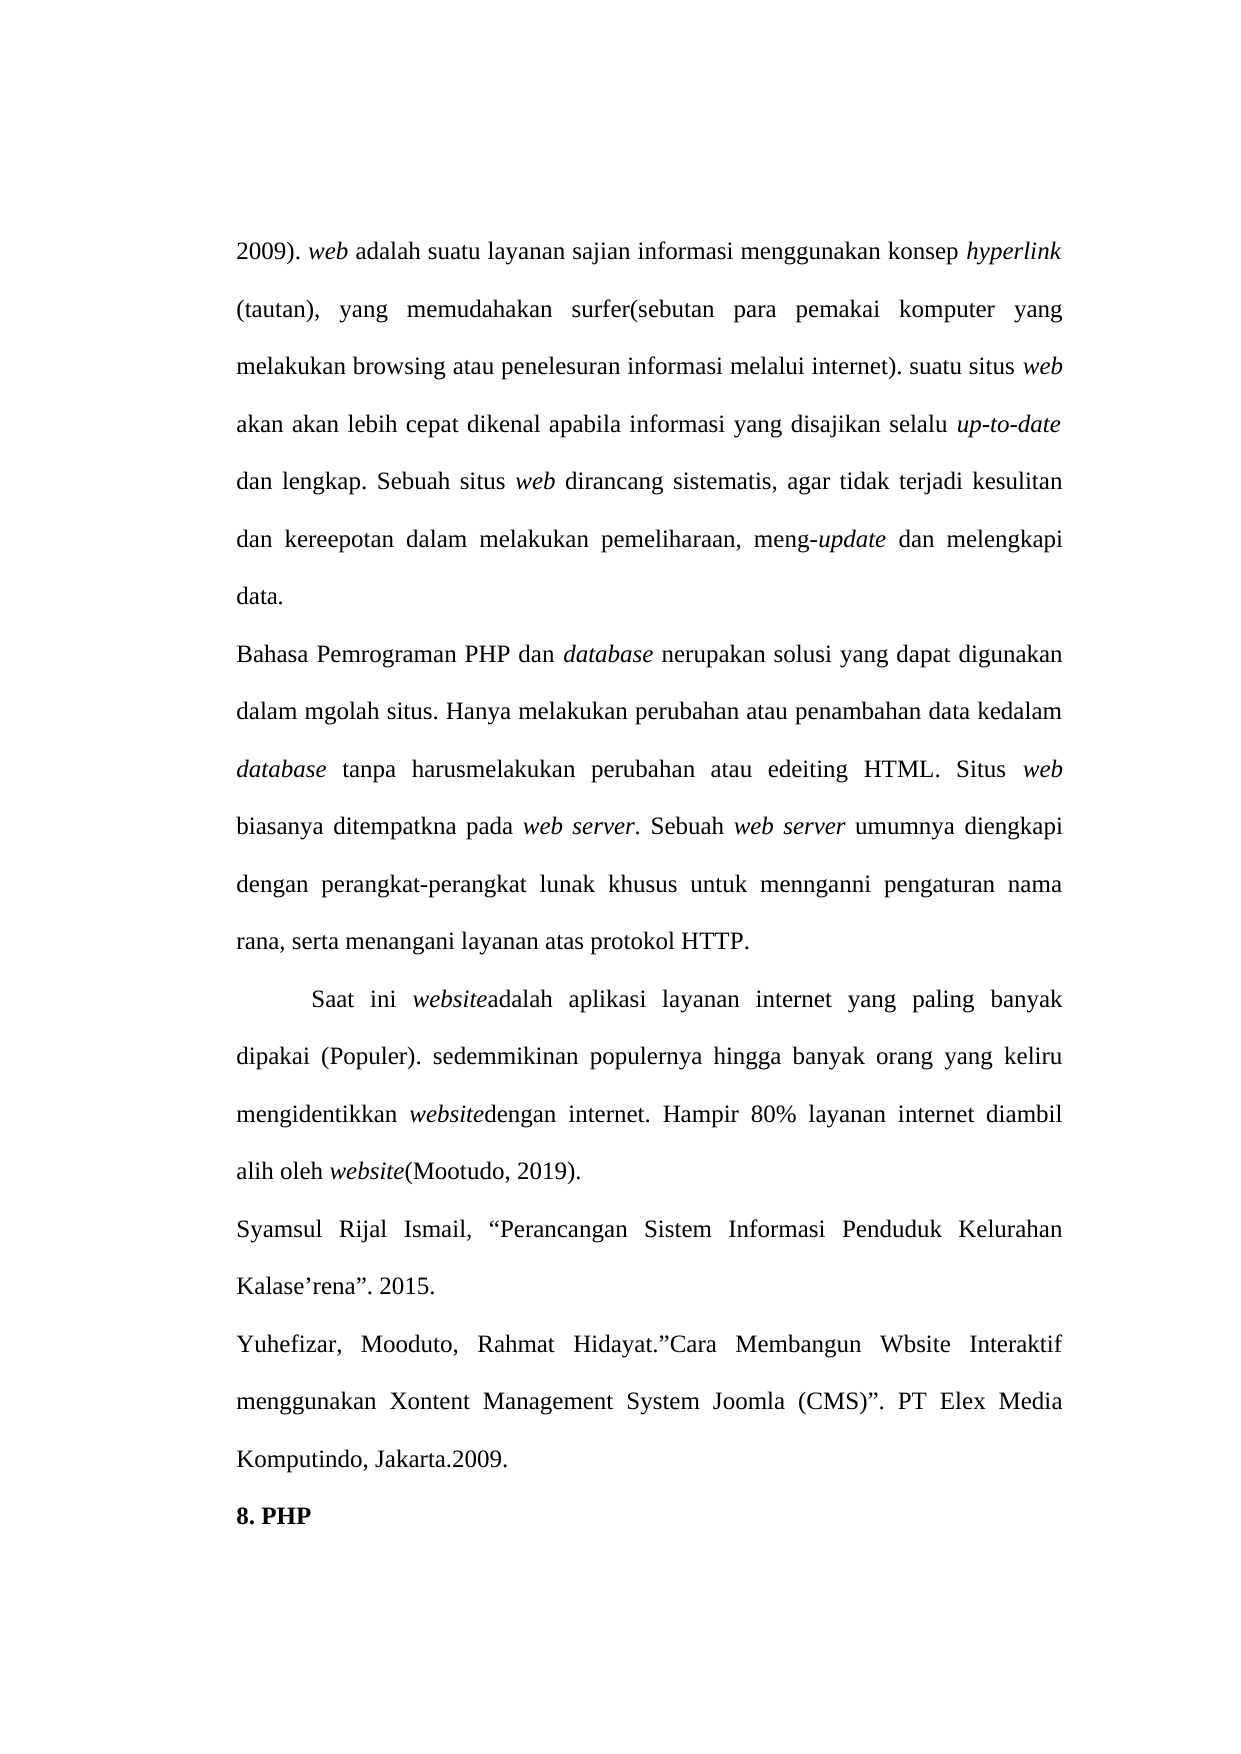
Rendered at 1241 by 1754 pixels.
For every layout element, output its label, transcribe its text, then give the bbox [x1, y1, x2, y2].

text Bahasa Pemrograman PHP dan database nerupakan solusi yang dapat digunakan dalam mgolah situs. Hanya melakukan perubahan atau penambahan data kedalam database tanpa harusmelakukan perubahan atau edeiting HTML. Situs web biasanya ditempatkna pada web server. Sebuah web server umumnya diengkapi dengan perangkat-perangkat lunak khusus untuk mennganni pengaturan nama rana, serta menangani layanan atas protokol HTTP. [236, 639, 1063, 955]
text Yuhefizar, Mooduto, Rahmat Hidayat.”Cara Membangun Wbsite Interaktif menggunakan Xontent Management System Joomla (CMS)”. PT Elex Media Komputindo, Jakarta.2009. [236, 1329, 1063, 1472]
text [236, 236, 1063, 610]
list PHP [236, 1501, 1063, 1530]
text Syamsul Rijal Ismail, “Perancangan Sistem Informasi Penduduk Kelurahan Kalase’rena”. 2015. [236, 1214, 1063, 1300]
text Saat ini websiteadalah aplikasi layanan internet yang paling banyak dipakai (Populer). sedemmikinan populernya hingga banyak orang yang keliru mengidentikkan websitedengan internet. Hampir 80% layanan internet diambil alih oleh website(Mootudo, 2019). [236, 984, 1063, 1185]
